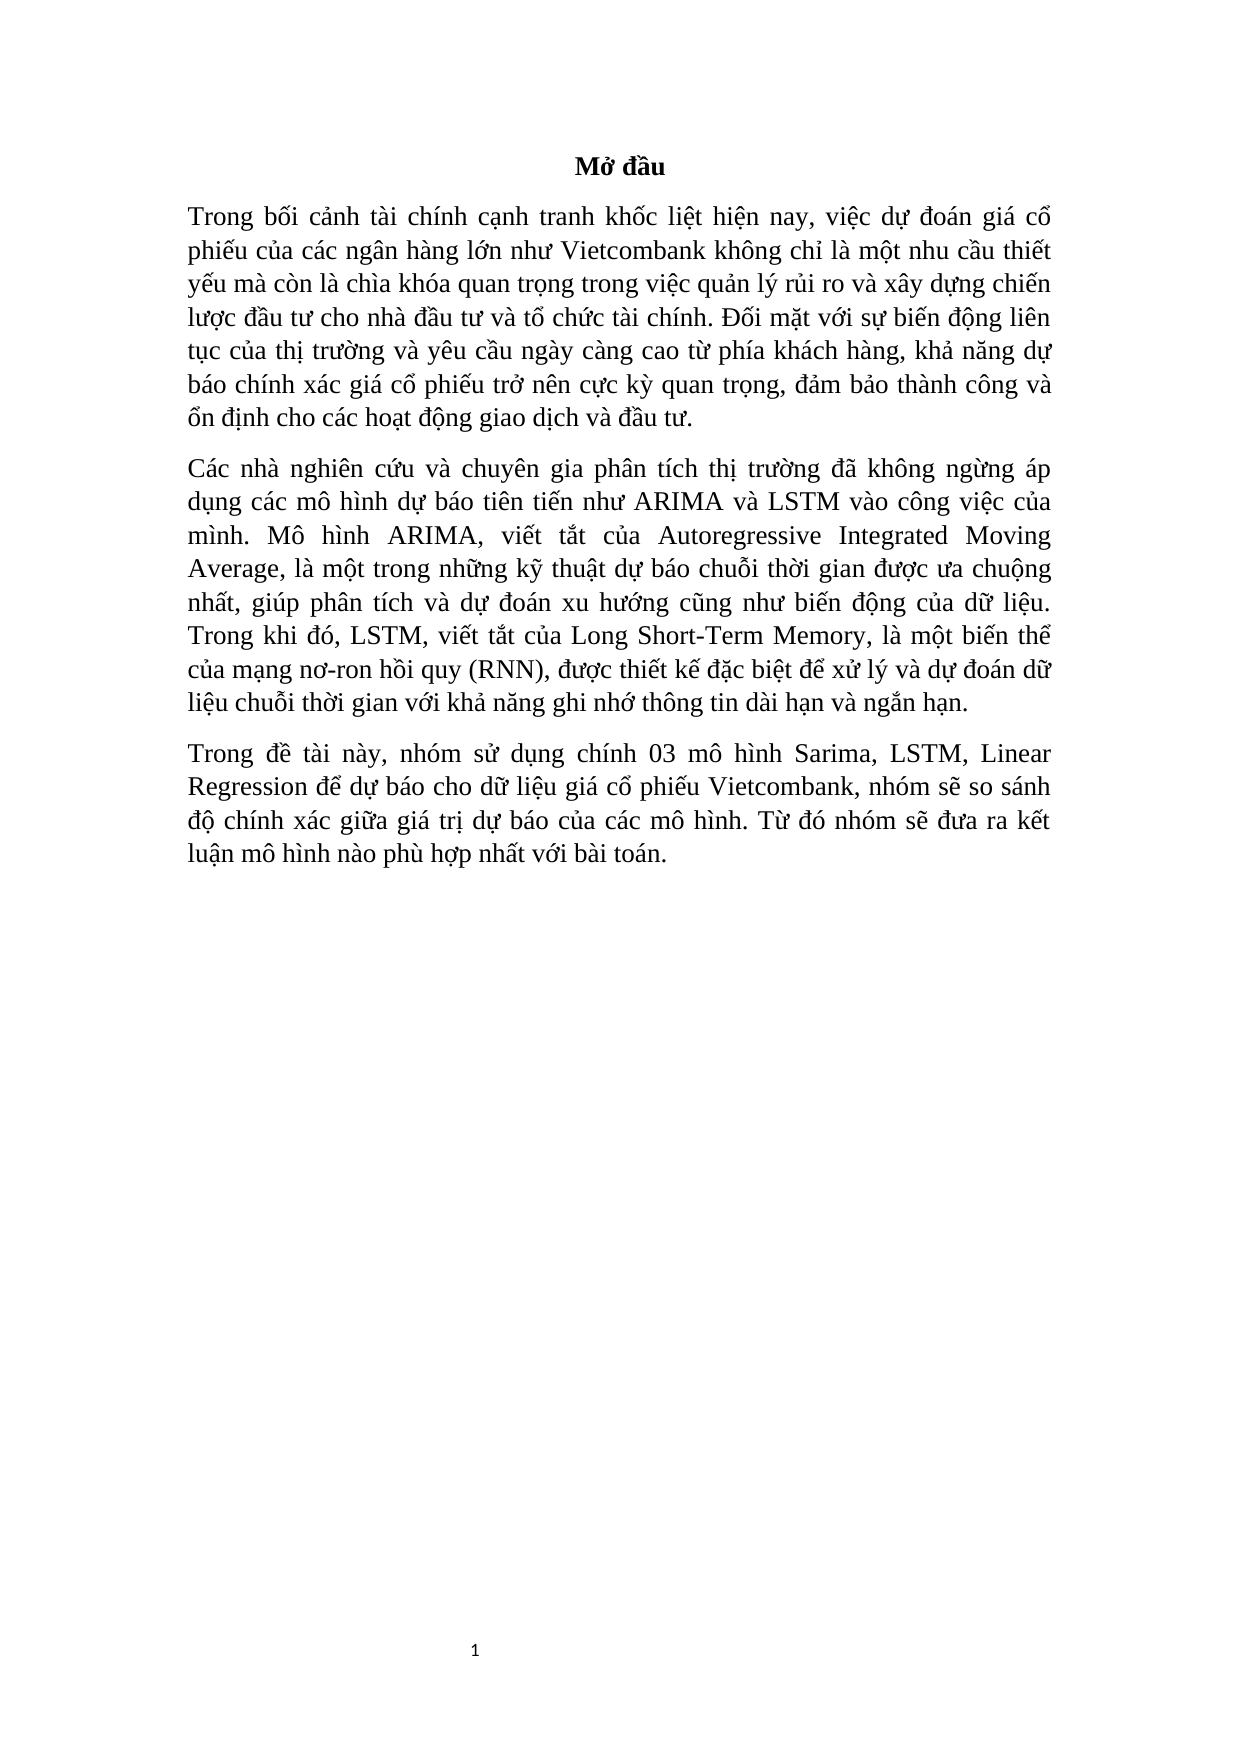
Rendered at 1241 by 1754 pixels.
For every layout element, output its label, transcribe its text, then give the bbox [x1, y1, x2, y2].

text Trong đề tài này, nhóm sử dụng chính 03 mô hình Sarima, LSTM, Linear Regression để dự báo cho dữ liệu giá cổ phiếu Vietcombank, nhóm sẽ so sánh độ chính xác giữa giá trị dự báo của các mô hình. Từ đó nhóm sẽ đưa ra kết luận mô hình nào phù hợp nhất với bài toán. [187, 737, 1053, 868]
text Các nhà nghiên cứu và chuyên gia phân tích thị trường đã không ngừng áp dụng các mô hình dự báo tiên tiến như ARIMA và LSTM vào công việc của mình. Mô hình ARIMA, viết tắt của Autoregressive Integrated Moving Average, là một trong những kỹ thuật dự báo chuỗi thời gian được ưa chuộng nhất, giúp phân tích và dự đoán xu hướng cũng như biến động của dữ liệu. Trong khi đó, LSTM, viết tắt của Long Short-Term Memory, là một biến thể của mạng nơ-ron hồi quy (RNN), được thiết kế đặc biệt để xử lý và dự đoán dữ liệu chuỗi thời gian với khả năng ghi nhớ thông tin dài hạn và ngắn hạn. [187, 452, 1053, 718]
text Trong bối cảnh tài chính cạnh tranh khốc liệt hiện nay, việc dự đoán giá cổ phiếu của các ngân hàng lớn như Vietcombank không chỉ là một nhu cầu thiết yếu mà còn là chìa khóa quan trọng trong việc quản lý rủi ro và xây dựng chiến lược đầu tư cho nhà đầu tư và tổ chức tài chính. Đối mặt với sự biến động liên tục của thị trường và yêu cầu ngày càng cao từ phía khách hàng, khả năng dự báo chính xác giá cổ phiếu trở nên cực kỳ quan trọng, đảm bảo thành công và ổn định cho các hoạt động giao dịch và đầu tư. [187, 200, 1053, 433]
list Mở đầu [187, 150, 1053, 181]
